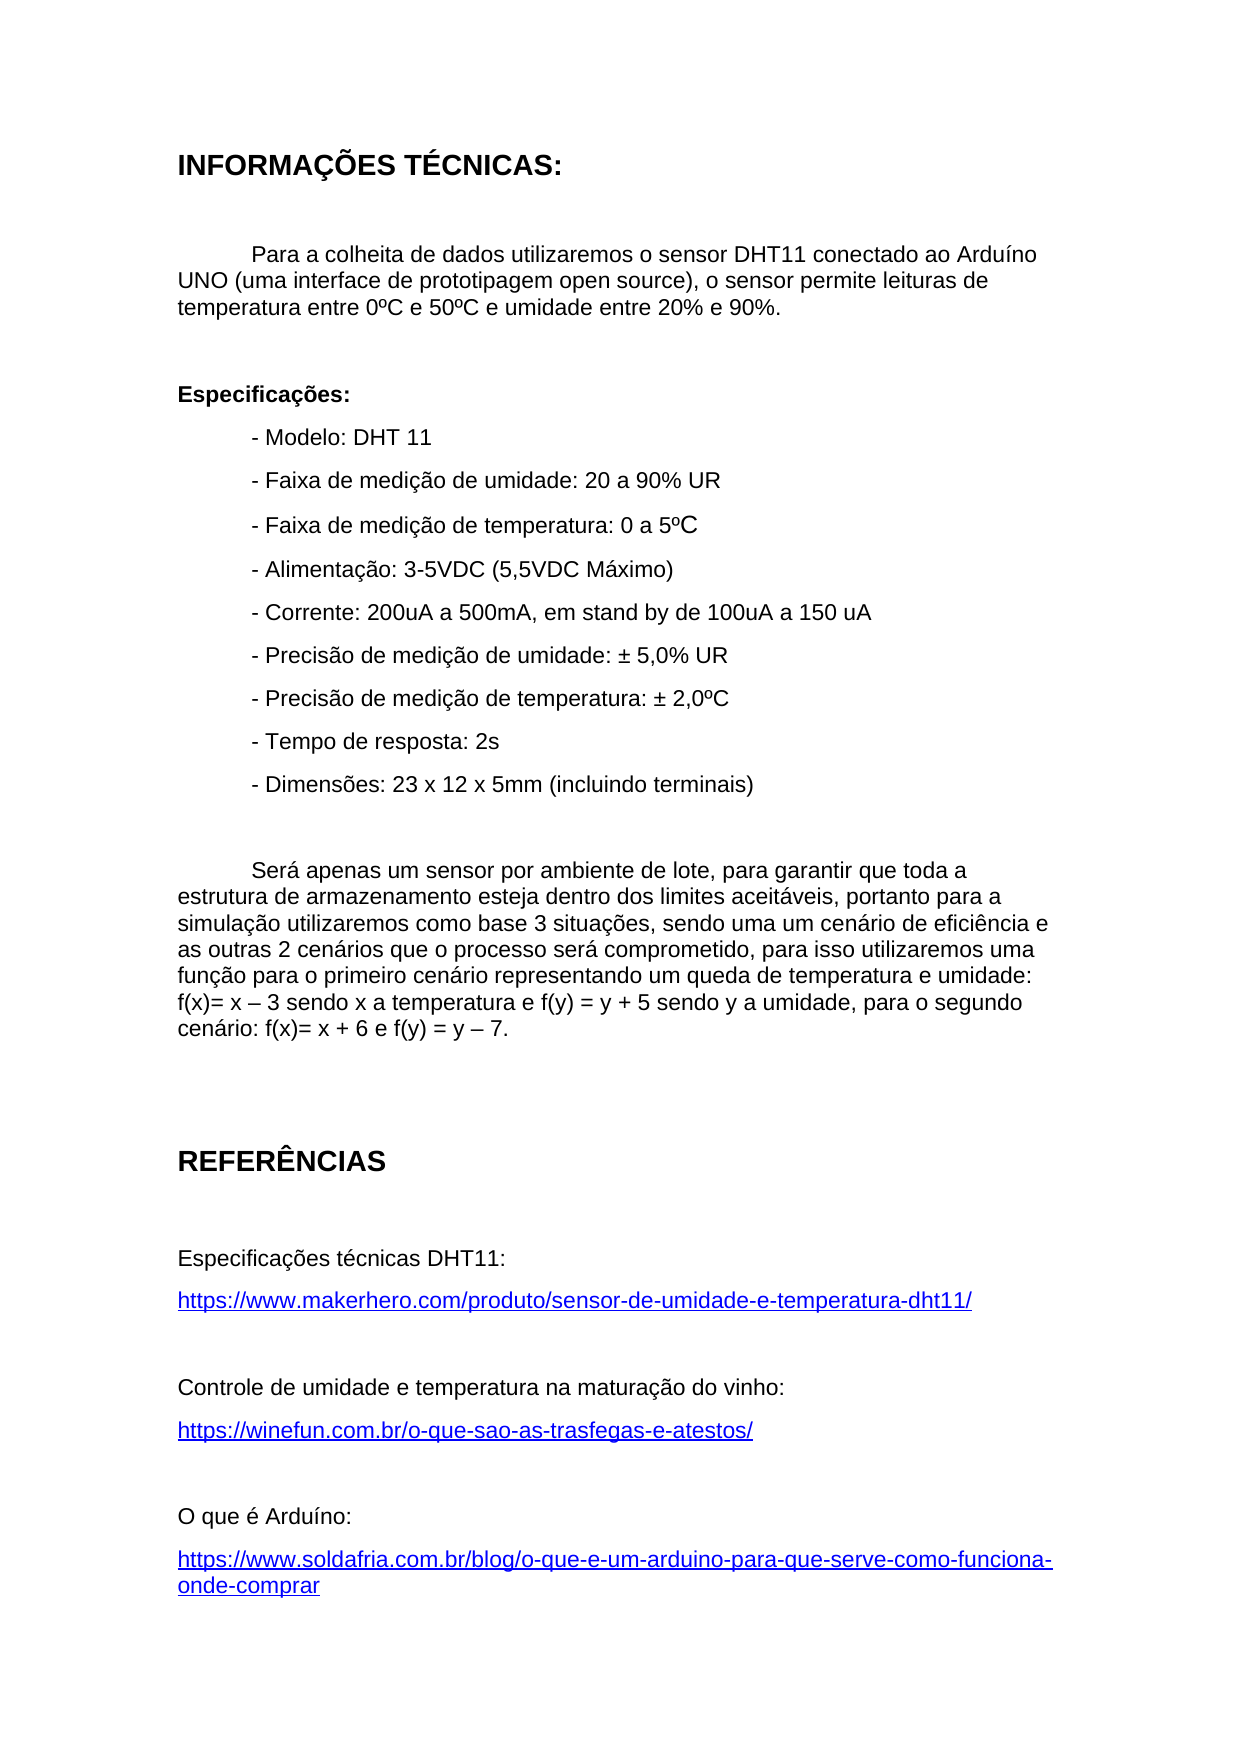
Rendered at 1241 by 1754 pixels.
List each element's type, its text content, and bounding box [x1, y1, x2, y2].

text Especificações: [177, 381, 1063, 408]
text - Faixa de medição de umidade: 20 a 90% UR [177, 467, 1063, 494]
text INFORMAÇÕES TÉCNICAS: [177, 148, 1063, 181]
text Especificações técnicas DHT11: [177, 1244, 1063, 1271]
text - Corrente: 200uA a 500mA, em stand by de 100uA a 150 uA [177, 599, 1063, 625]
text Controle de umidade e temperatura na maturação do vinho: [177, 1373, 1063, 1400]
text https://www.makerhero.com/produto/sensor-de-umidade-e-temperatura-dht11/ [177, 1287, 1063, 1314]
text REFERÊNCIAS [177, 1144, 1063, 1178]
text Para a colheita de dados utilizaremos o sensor DHT11 conectado ao Arduíno UNO (uma interface de prototipagem open source), o sensor permite leituras de temperatura entre 0ºC e 50ºC e umidade entre 20% e 90%. [177, 241, 1063, 320]
text - Alimentação: 3-5VDC (5,5VDC Máximo) [177, 556, 1063, 582]
text - Dimensões: 23 x 12 x 5mm (incluindo terminais) [177, 771, 1063, 797]
text O que é Arduíno: [177, 1503, 1063, 1529]
text - Tempo de resposta: 2s [177, 728, 1063, 754]
text https://www.soldafria.com.br/blog/o-que-e-um-arduino-para-que-serve-como-funciona-onde-comprar [177, 1546, 1063, 1598]
text - Modelo: DHT 11 [177, 424, 1063, 451]
text Será apenas um sensor por ambiente de lote, para garantir que toda a estrutura de armazenamento esteja dentro dos limites aceitáveis, portanto para a simulação utilizaremos como base 3 situações, sendo uma um cenário de eficiência e as outras 2 cenários que o processo será comprometido, para isso utilizaremos uma função para o primeiro cenário representando um queda de temperatura e umidade: f(x)= x – 3 sendo x a temperatura e f(y) = y + 5 sendo y a umidade, para o segundo cenário: f(x)= x + 6 e f(y) = y – 7. [177, 857, 1063, 1041]
text - Precisão de medição de temperatura: ± 2,0ºC [177, 685, 1063, 711]
text https://winefun.com.br/o-que-sao-as-trasfegas-e-atestos/ [177, 1417, 1063, 1443]
text - Faixa de medição de temperatura: 0 a 5ºC [177, 510, 1063, 539]
text - Precisão de medição de umidade: ± 5,0% UR [177, 642, 1063, 668]
